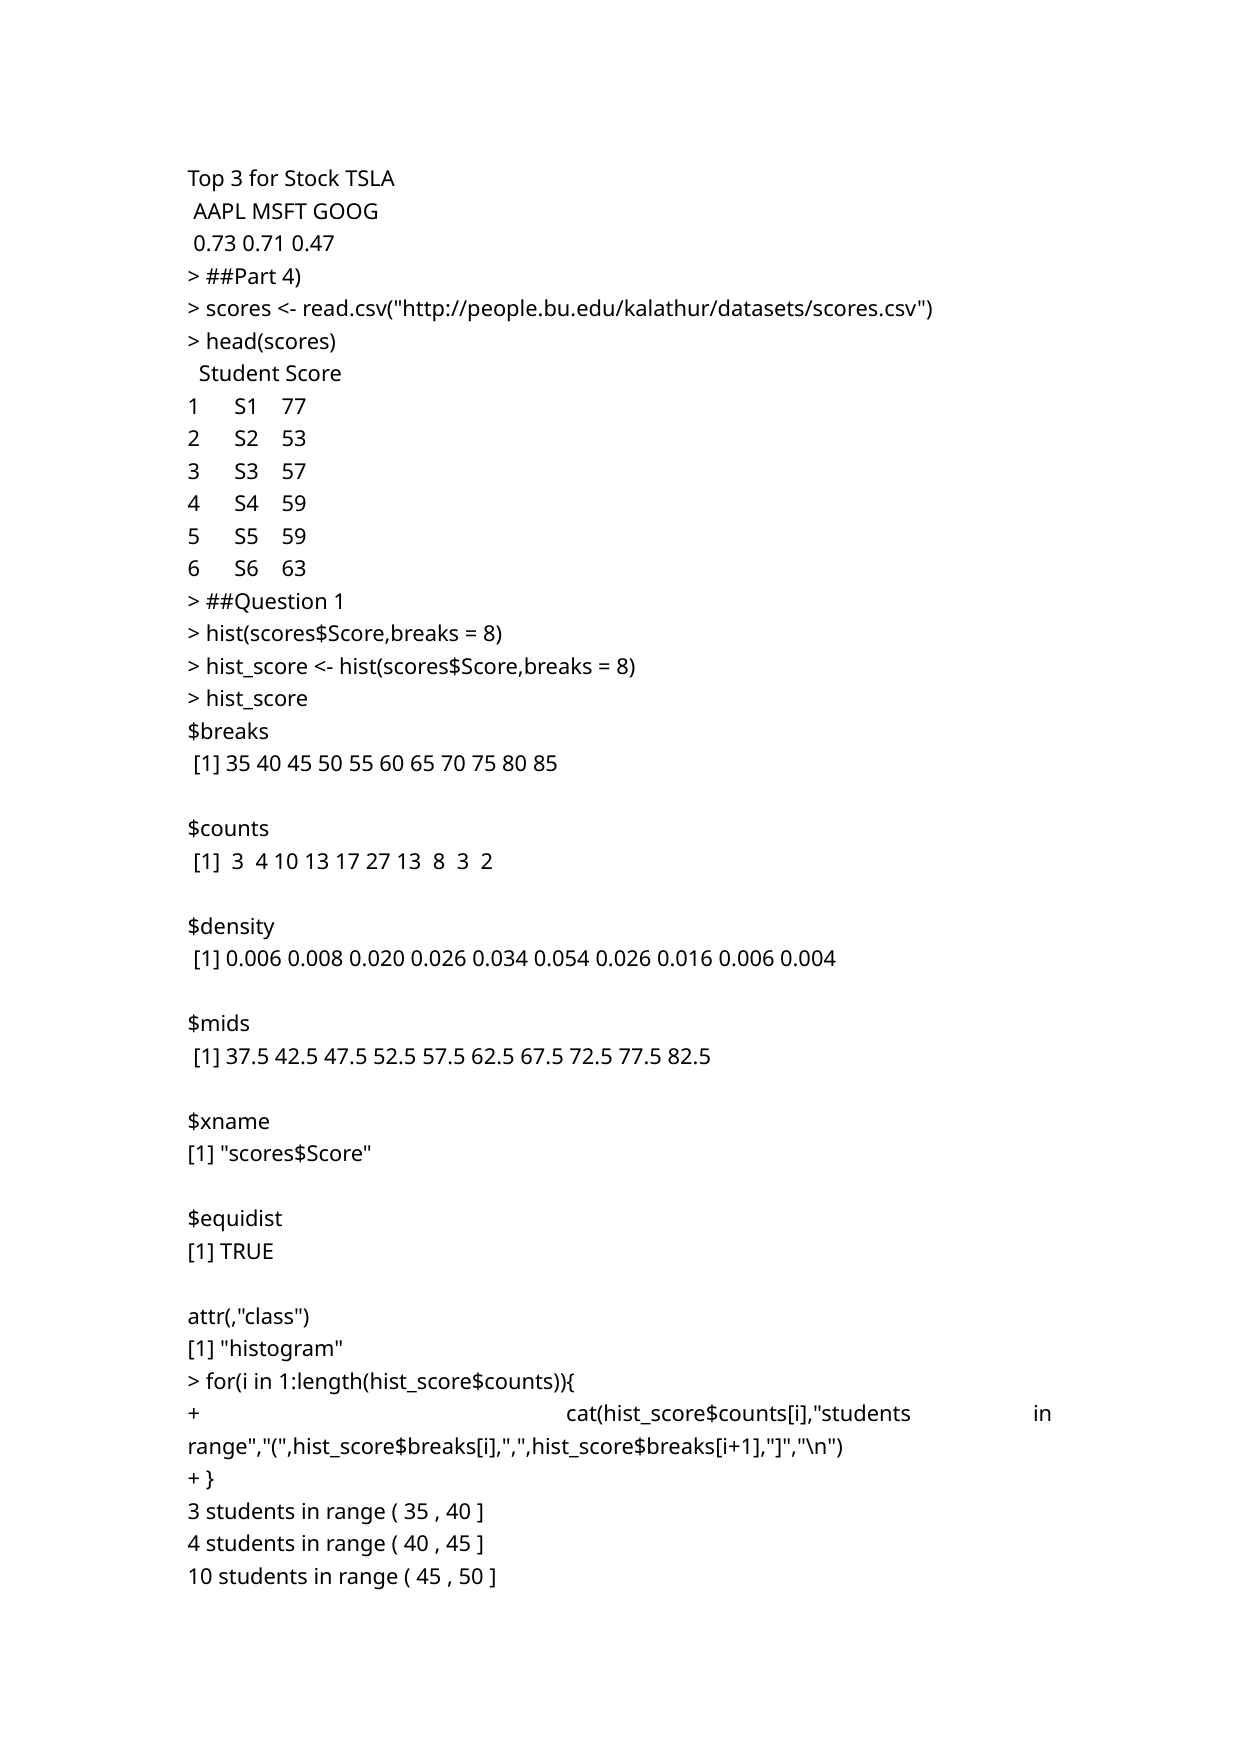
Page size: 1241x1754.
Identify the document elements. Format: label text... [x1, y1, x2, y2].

text [1] TRUE [187, 1234, 1053, 1267]
text > hist_score [187, 682, 1053, 714]
text 4 students in range ( 40 , 45 ] [187, 1527, 1053, 1559]
text attr(,"class") [187, 1299, 1053, 1332]
text Top 3 for Stock TSLA [187, 162, 1053, 194]
text $xname [187, 1104, 1053, 1137]
text > ##Question 1 [187, 584, 1053, 617]
text 2 S2 53 [187, 422, 1053, 454]
text 1 S1 77 [187, 389, 1053, 422]
text $density [187, 909, 1053, 942]
text 10 students in range ( 45 , 50 ] [187, 1559, 1053, 1592]
text > hist_score <- hist(scores$Score,breaks = 8) [187, 649, 1053, 682]
text [1] 35 40 45 50 55 60 65 70 75 80 85 [187, 747, 1053, 779]
text + } [187, 1462, 1053, 1494]
text + cat(hist_score$counts[i],"students in range","(",hist_score$breaks[i],",",hist_score$breaks[i+1],"]","\n") [187, 1397, 1053, 1462]
text $breaks [187, 714, 1053, 747]
text 6 S6 63 [187, 552, 1053, 584]
text 3 students in range ( 35 , 40 ] [187, 1494, 1053, 1527]
text $equidist [187, 1202, 1053, 1234]
text > hist(scores$Score,breaks = 8) [187, 617, 1053, 649]
text > for(i in 1:length(hist_score$counts)){ [187, 1364, 1053, 1397]
text $counts [187, 812, 1053, 844]
text 5 S5 59 [187, 519, 1053, 552]
text [1] "scores$Score" [187, 1137, 1053, 1169]
text 3 S3 57 [187, 454, 1053, 487]
text [1] 3 4 10 13 17 27 13 8 3 2 [187, 844, 1053, 877]
text > ##Part 4) [187, 259, 1053, 292]
text > scores <- read.csv("http://people.bu.edu/kalathur/datasets/scores.csv") [187, 292, 1053, 324]
text 0.73 0.71 0.47 [187, 227, 1053, 259]
text AAPL MSFT GOOG [187, 194, 1053, 227]
text Student Score [187, 357, 1053, 389]
text > head(scores) [187, 324, 1053, 357]
text [1] "histogram" [187, 1332, 1053, 1364]
text [1] 37.5 42.5 47.5 52.5 57.5 62.5 67.5 72.5 77.5 82.5 [187, 1039, 1053, 1072]
text [1] 0.006 0.008 0.020 0.026 0.034 0.054 0.026 0.016 0.006 0.004 [187, 942, 1053, 974]
text $mids [187, 1007, 1053, 1039]
text 4 S4 59 [187, 487, 1053, 519]
